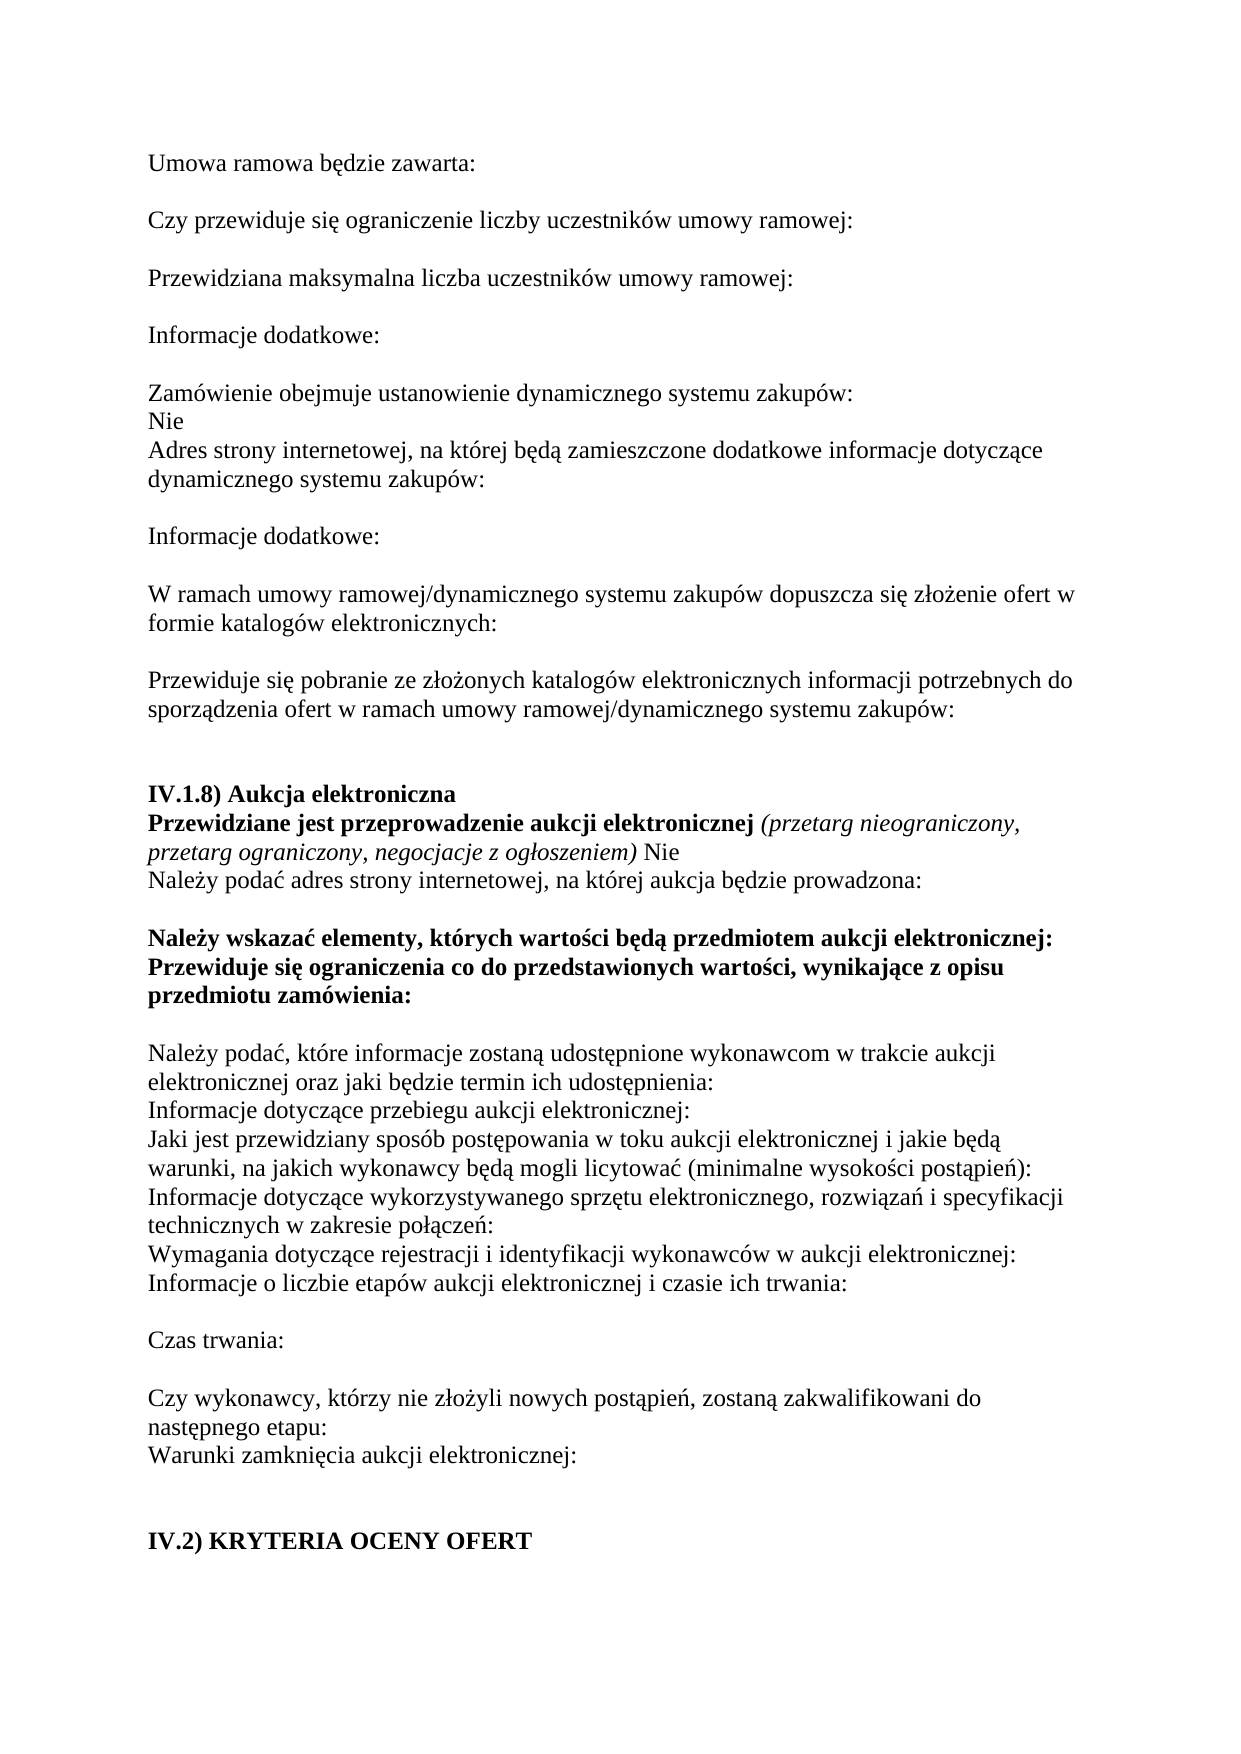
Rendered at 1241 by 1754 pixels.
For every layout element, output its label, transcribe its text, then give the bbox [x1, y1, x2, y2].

text Czas trwania: Czy wykonawcy, którzy nie złożyli nowych postąpień, zostaną zakwalifikowani do następnego etapu: Warunki zamknięcia aukcji elektronicznej: [148, 1297, 1093, 1497]
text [148, 1497, 1093, 1555]
text Umowa ramowa będzie zawarta: Czy przewiduje się ograniczenie liczby uczestników umowy ramowej: Przewidziana maksymalna liczba uczestników umowy ramowej: Informacje dodatkowe: Zamówienie obejmuje ustanowienie dynamicznego systemu zakupów: Nie Adres strony internetowej, na której będą zamieszczone dodatkowe informacje dotyczące dynamicznego systemu zakupów: Informacje dodatkowe: W ramach umowy ramowej/dynamicznego systemu zakupów dopuszcza się złożenie ofert w formie katalogów elektronicznych: Przewiduje się pobranie ze złożonych katalogów elektronicznych informacji potrzebnych do sporządzenia ofert w ramach umowy ramowej/dynamicznego systemu zakupów: [148, 148, 1093, 751]
text IV.1.8) Aukcja elektroniczna Przewidziane jest przeprowadzenie aukcji elektronicznej (przetarg nieograniczony, przetarg ograniczony, negocjacje z ogłoszeniem) Nie Należy podać adres strony internetowej, na której aukcja będzie prowadzona: Należy wskazać elementy, których wartości będą przedmiotem aukcji elektronicznej: Przewiduje się ograniczenia co do przedstawionych wartości, wynikające z opisu przedmiotu zamówienia: Należy podać, które informacje zostaną udostępnione wykonawcom w trakcie aukcji elektronicznej oraz jaki będzie termin ich udostępnienia: Informacje dotyczące przebiegu aukcji elektronicznej: Jaki jest przewidziany sposób postępowania w toku aukcji elektronicznej i jakie będą warunki, na jakich wykonawcy będą mogli licytować (minimalne wysokości postąpień): Informacje dotyczące wykorzystywanego sprzętu elektronicznego, rozwiązań i specyfikacji technicznych w zakresie połączeń: Wymagania dotyczące rejestracji i identyfikacji wykonawców w aukcji elektronicznej: Informacje o liczbie etapów aukcji elektronicznej i czasie ich trwania: [148, 751, 1093, 1297]
